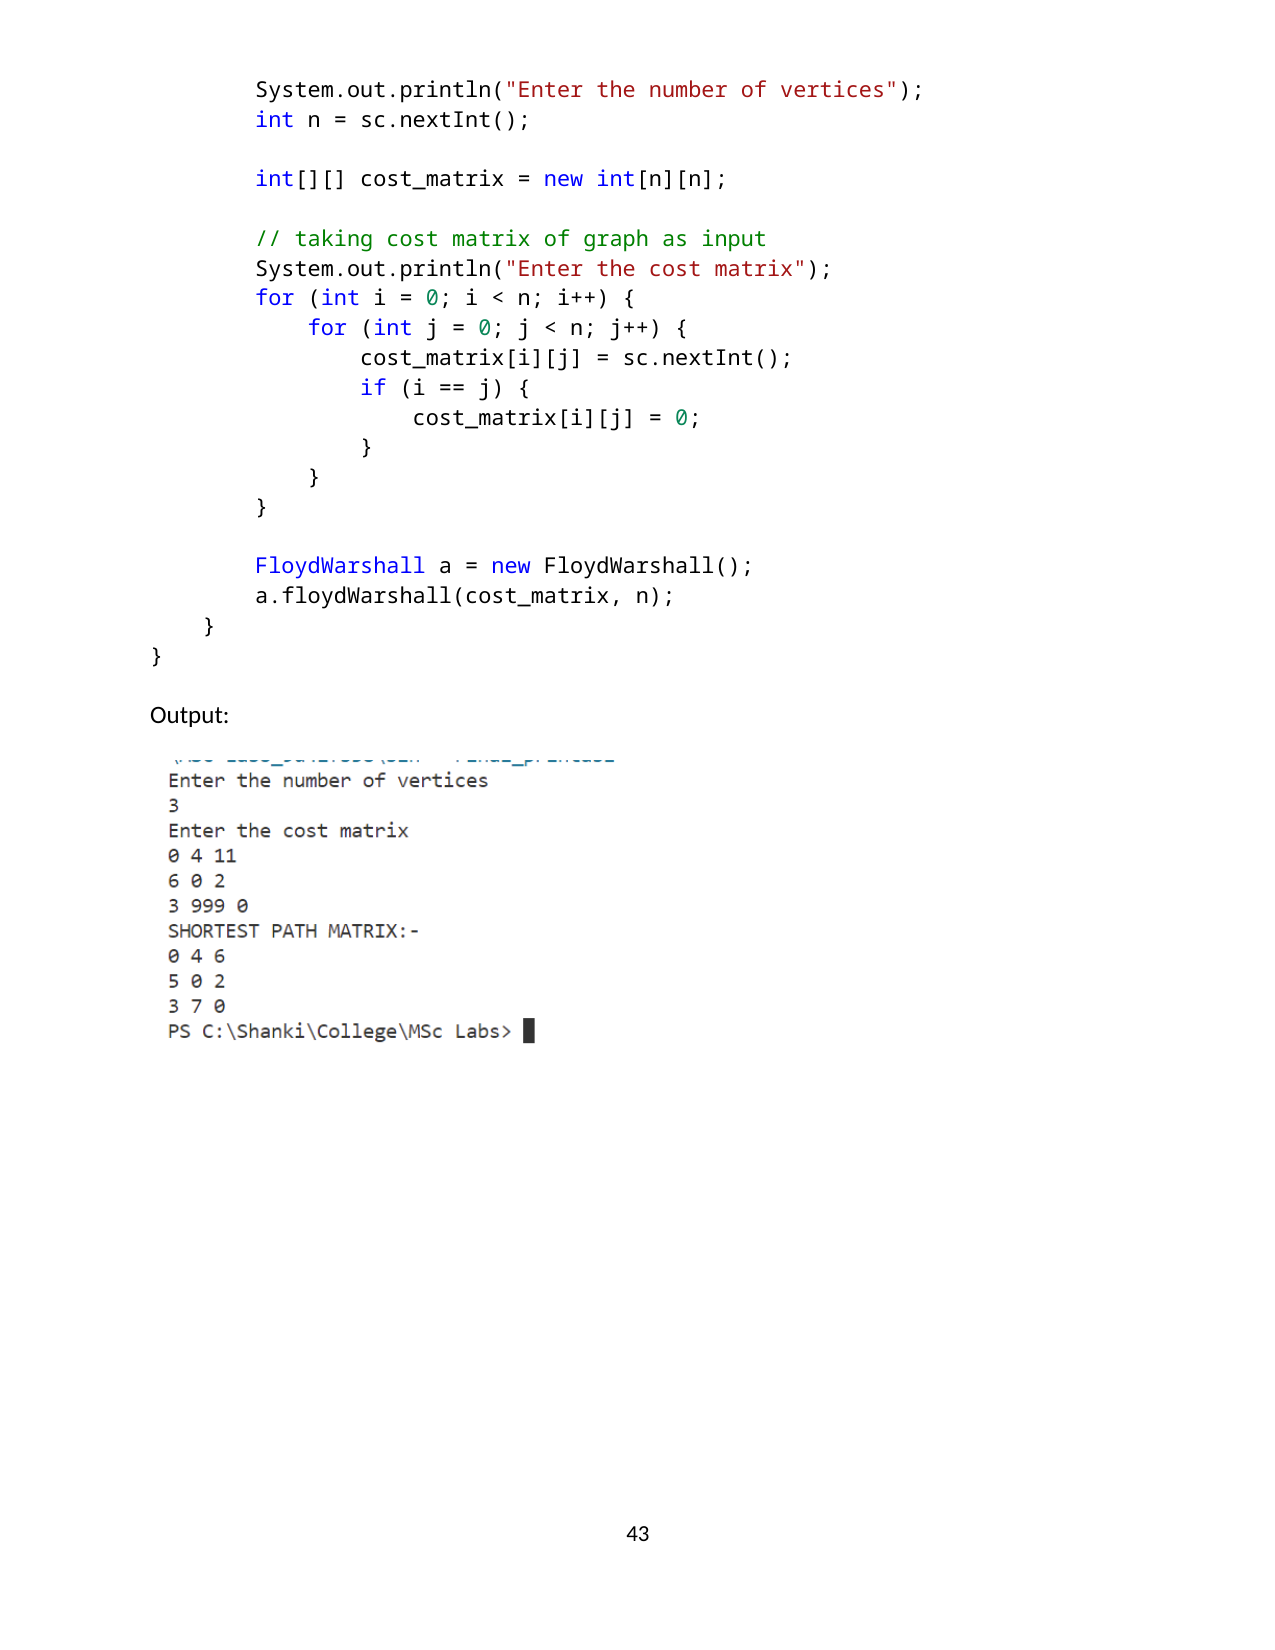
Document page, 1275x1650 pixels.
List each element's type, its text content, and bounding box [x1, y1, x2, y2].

text a.floydWarshall(cost_matrix, n); [150, 580, 1125, 610]
text FloydWarshall a = new FloydWarshall(); [150, 551, 1125, 580]
picture [150, 760, 617, 1062]
text } [150, 461, 1125, 491]
text int[][] cost_matrix = new int[n][n]; [150, 163, 1125, 193]
text System.out.println("Enter the number of vertices"); [150, 74, 1125, 104]
text } [150, 431, 1125, 461]
text } [150, 491, 1125, 521]
text } [150, 610, 1125, 640]
text // taking cost matrix of graph as input [150, 223, 1125, 253]
text cost_matrix[i][j] = 0; [150, 402, 1125, 431]
text System.out.println("Enter the cost matrix"); [150, 253, 1125, 282]
text for (int i = 0; i < n; i++) { [150, 282, 1125, 312]
text for (int j = 0; j < n; j++) { [150, 312, 1125, 342]
text } [150, 640, 1125, 670]
text cost_matrix[i][j] = sc.nextInt(); [150, 342, 1125, 372]
text int n = sc.nextInt(); [150, 104, 1125, 133]
text Output: [150, 699, 1125, 730]
text if (i == j) { [150, 372, 1125, 402]
